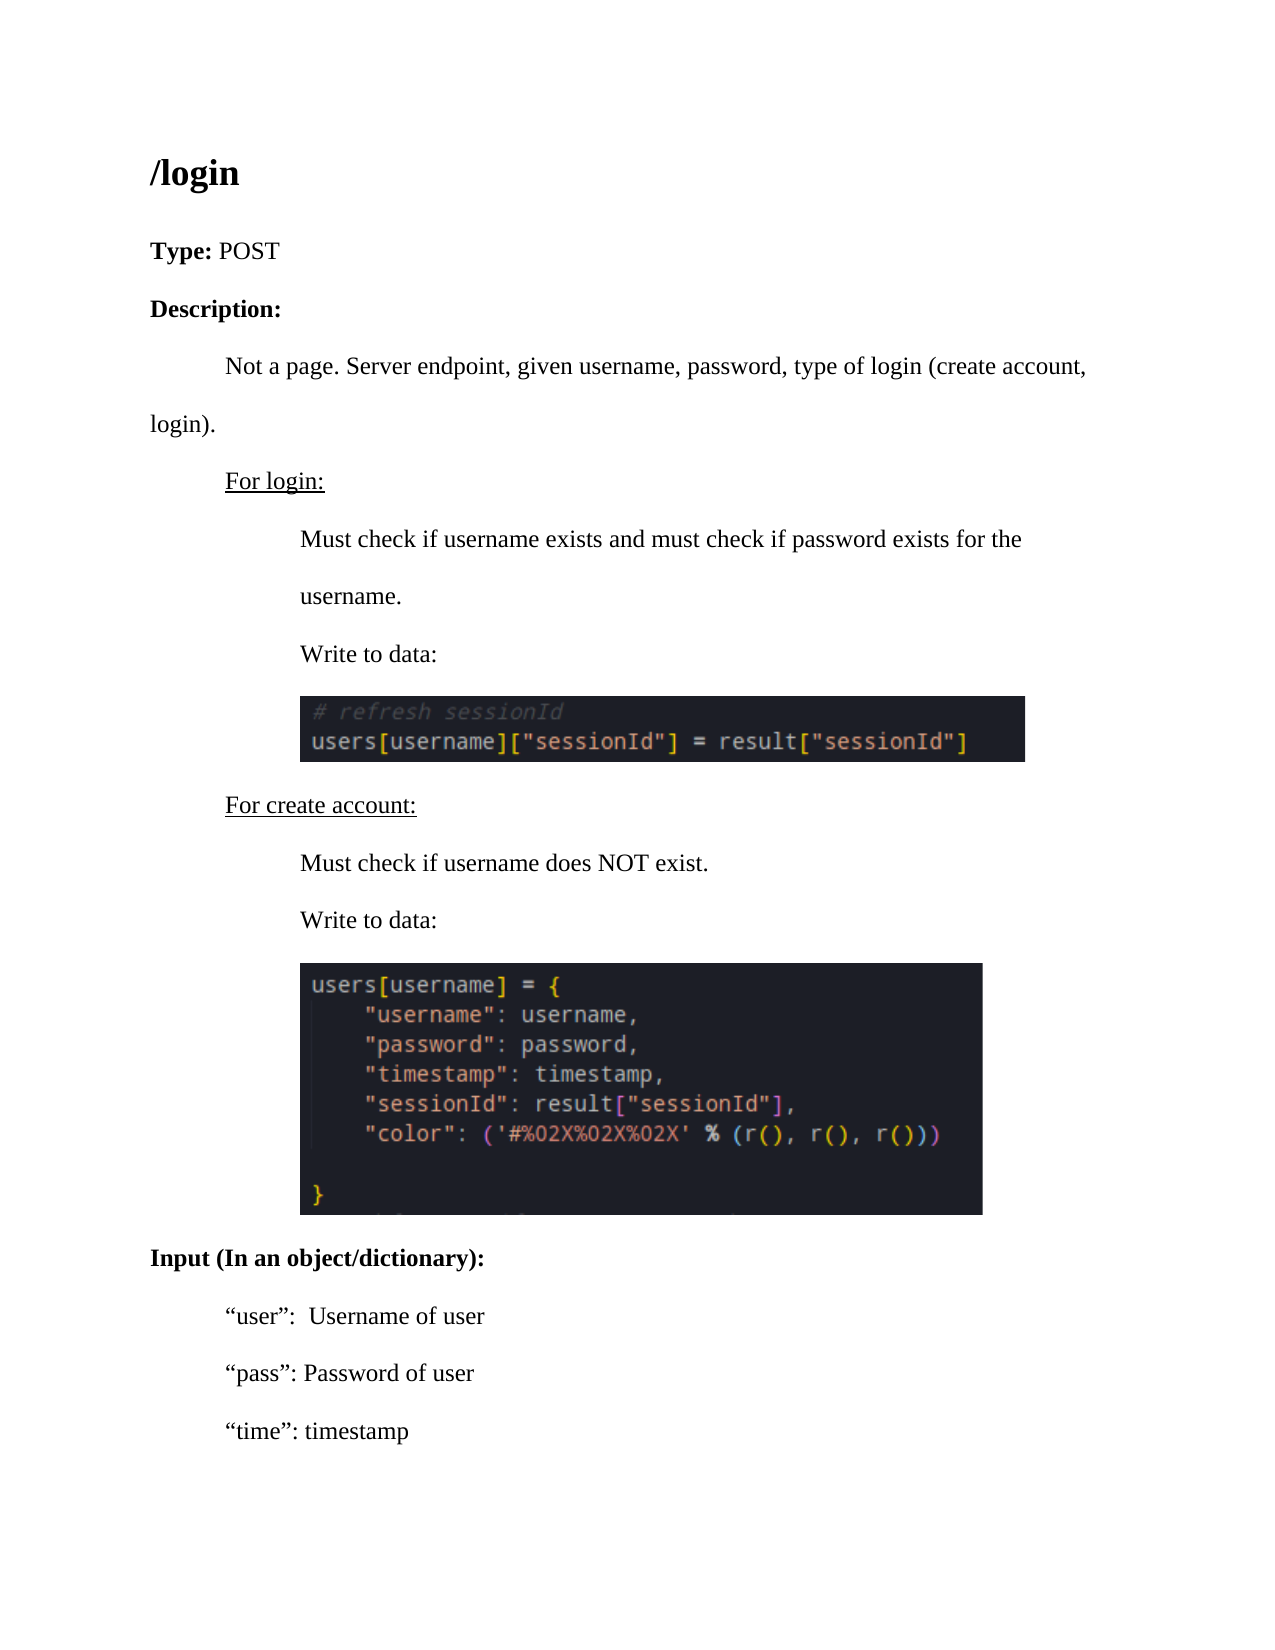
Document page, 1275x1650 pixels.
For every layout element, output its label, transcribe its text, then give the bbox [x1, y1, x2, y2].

text “pass”: Password of user [150, 1358, 1125, 1387]
text /login [150, 150, 1125, 193]
text “user”: Username of user [150, 1301, 1125, 1330]
text username. [150, 581, 1125, 610]
text Write to data: [150, 639, 1125, 667]
text Type: POST [150, 236, 1125, 265]
text Description: [150, 294, 1125, 322]
text For create account: [150, 791, 1125, 819]
text Input (In an object/dictionary): [150, 1243, 1125, 1272]
text “time”: timestamp [150, 1416, 1125, 1445]
text Must check if username does NOT exist. [150, 848, 1125, 877]
picture [300, 963, 983, 1215]
text Write to data: [150, 906, 1125, 934]
picture [300, 696, 1025, 762]
text Not a page. Server endpoint, given username, password, type of login (create account, login). [150, 351, 1125, 437]
text Must check if username exists and must check if password exists for the [150, 524, 1125, 552]
text For login: [150, 466, 1125, 495]
